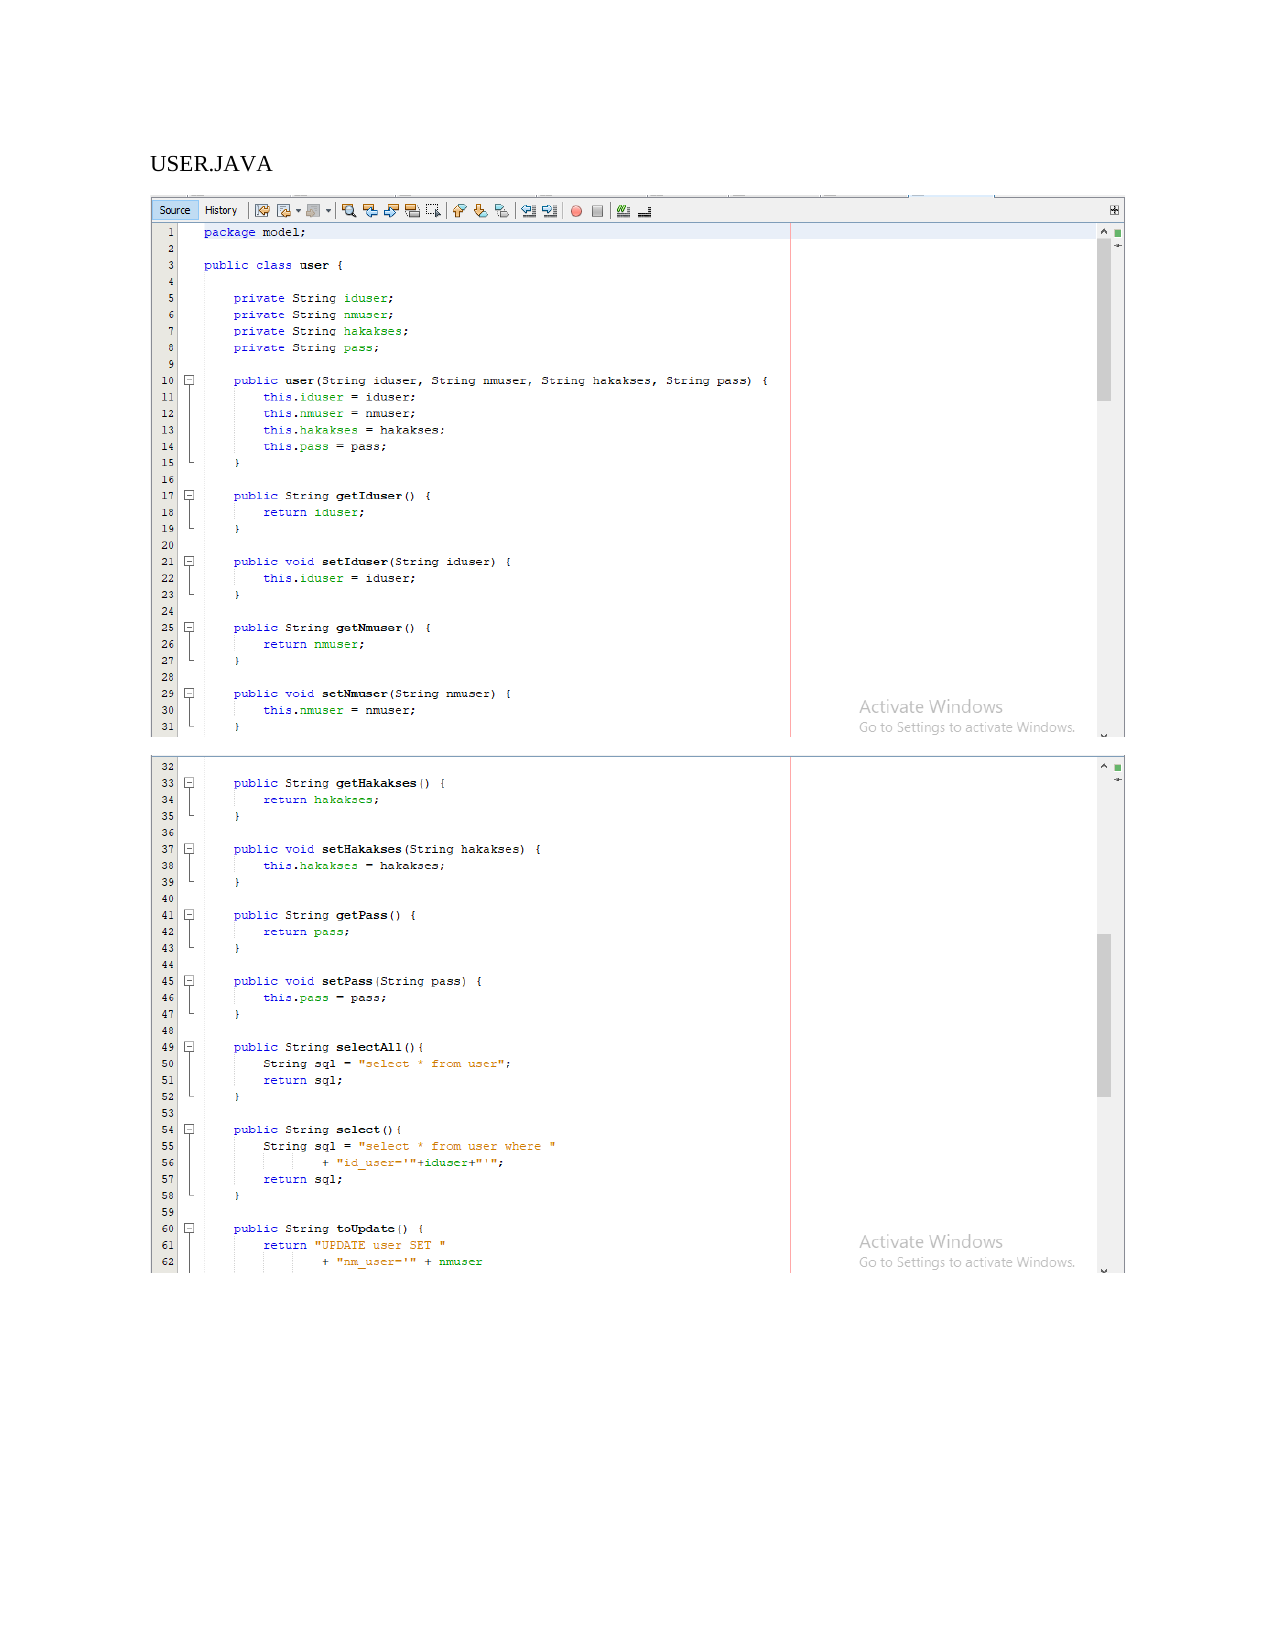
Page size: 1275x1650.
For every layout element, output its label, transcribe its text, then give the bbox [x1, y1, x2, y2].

text USER.JAVA [150, 150, 1125, 176]
